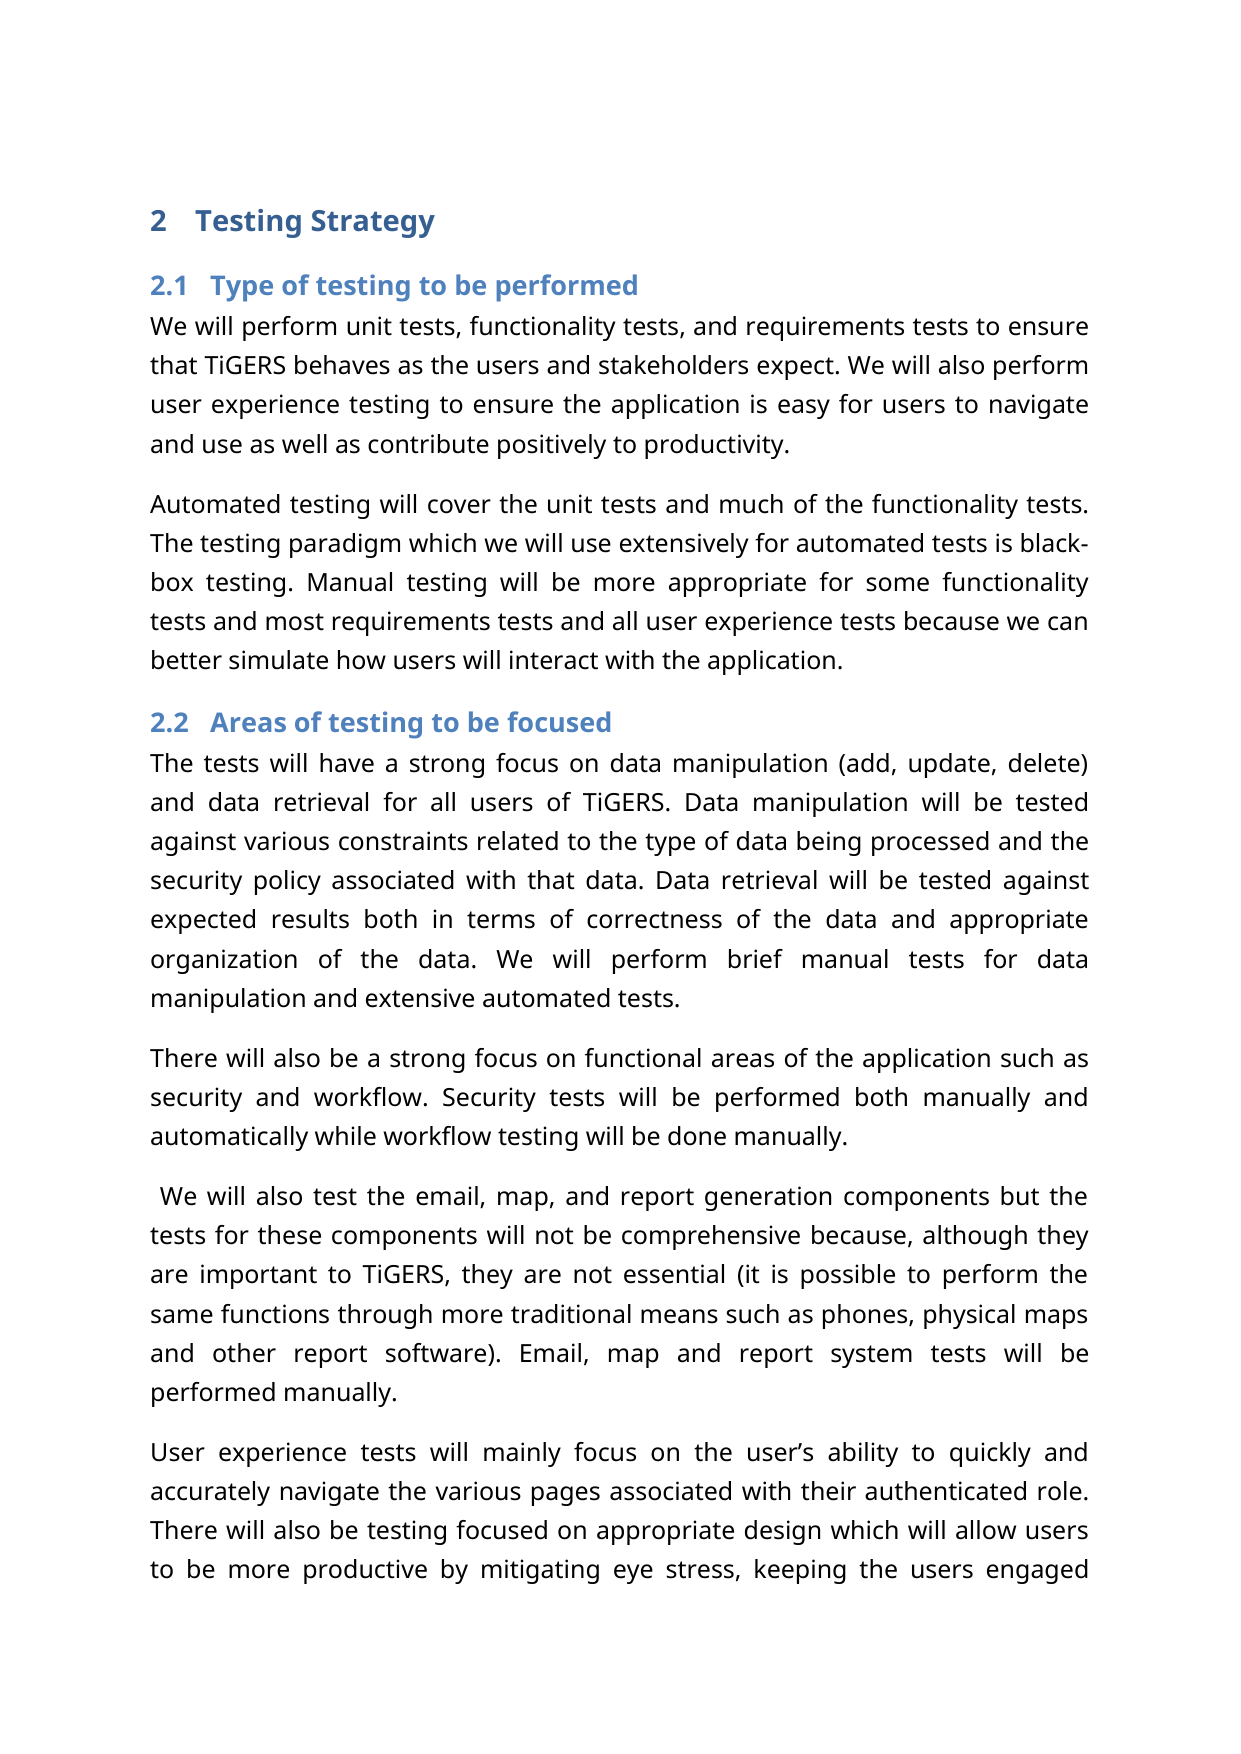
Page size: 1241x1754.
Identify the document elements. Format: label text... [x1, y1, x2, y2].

subtitle Type of testing to be performed [150, 266, 1090, 303]
subtitle Testing Strategy [150, 200, 1090, 240]
text Automated testing will cover the unit tests and much of the functionality tests. The testing paradigm which we will use extensively for automated tests is black-box testing. Manual testing will be more appropriate for some functionality tests and most requirements tests and all user experience tests because we can better simulate how users will interact with the application. [150, 486, 1090, 677]
subtitle Areas of testing to be focused [150, 703, 1090, 740]
text There will also be a strong focus on functional areas of the application such as security and workflow. Security tests will be performed both manually and automatically while workflow testing will be done manually. [150, 1040, 1090, 1153]
text The tests will have a strong focus on data manipulation (add, update, delete) and data retrieval for all users of TiGERS. Data manipulation will be tested against various constraints related to the type of data being processed and the security policy associated with that data. Data retrieval will be tested against expected results both in terms of correctness of the data and appropriate organization of the data. We will perform brief manual tests for data manipulation and extensive automated tests. [150, 745, 1090, 1014]
text We will perform unit tests, functionality tests, and requirements tests to ensure that TiGERS behaves as the users and stakeholders expect. We will also perform user experience testing to ensure the application is easy for users to navigate and use as well as contribute positively to productivity. [150, 309, 1090, 460]
text We will also test the email, map, and report generation components but the tests for these components will not be comprehensive because, although they are important to TiGERS, they are not essential (it is possible to perform the same functions through more traditional means such as phones, physical maps and other report software). Email, map and report system tests will be performed manually. [150, 1179, 1090, 1409]
